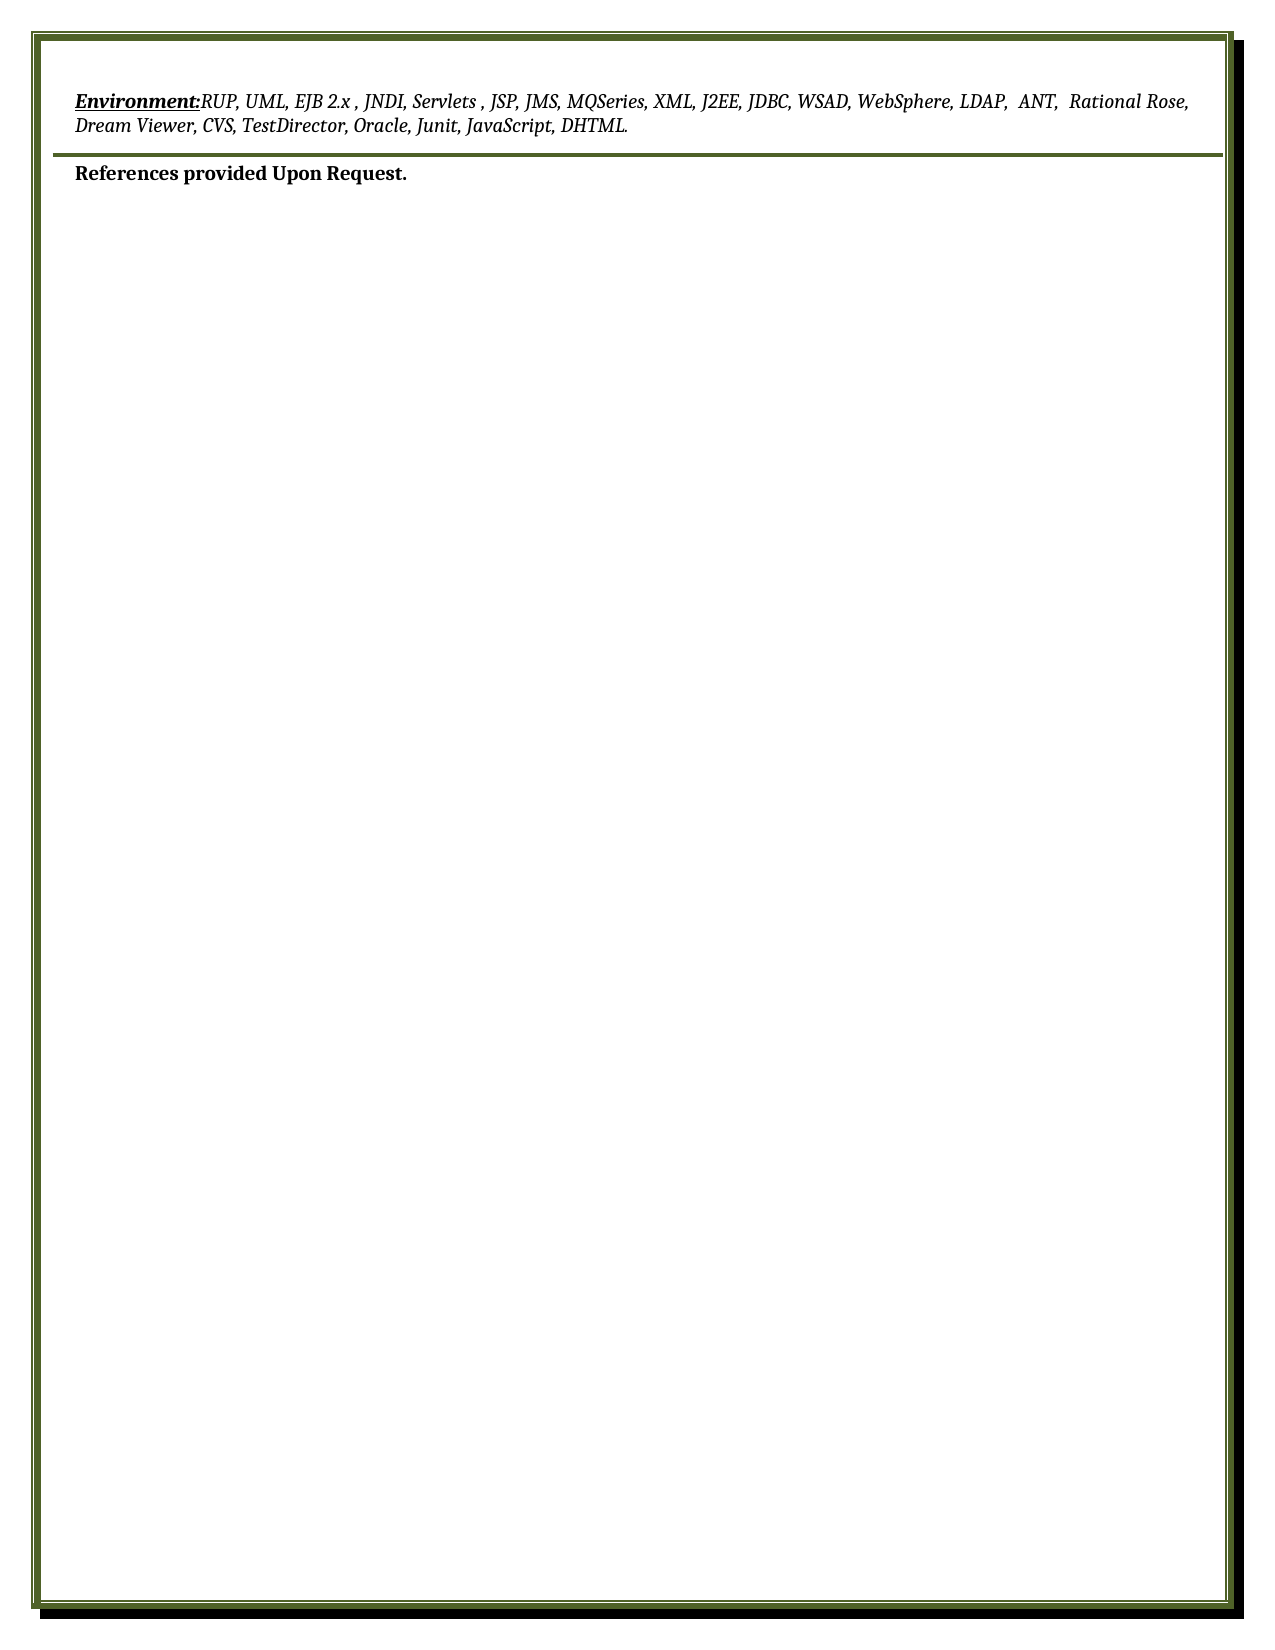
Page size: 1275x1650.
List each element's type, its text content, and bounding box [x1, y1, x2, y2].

text Environment:RUP, UML, EJB 2.x , JNDI, Servlets , JSP, JMS, MQSeries, XML, J2EE, JDBC, WSAD, WebSphere, LDAP, ANT, Rational Rose, Dream Viewer, CVS, TestDirector, Oracle, Junit, JavaScript, DHTML. [75, 89, 1191, 137]
title References provided Upon Request. [75, 161, 1191, 185]
